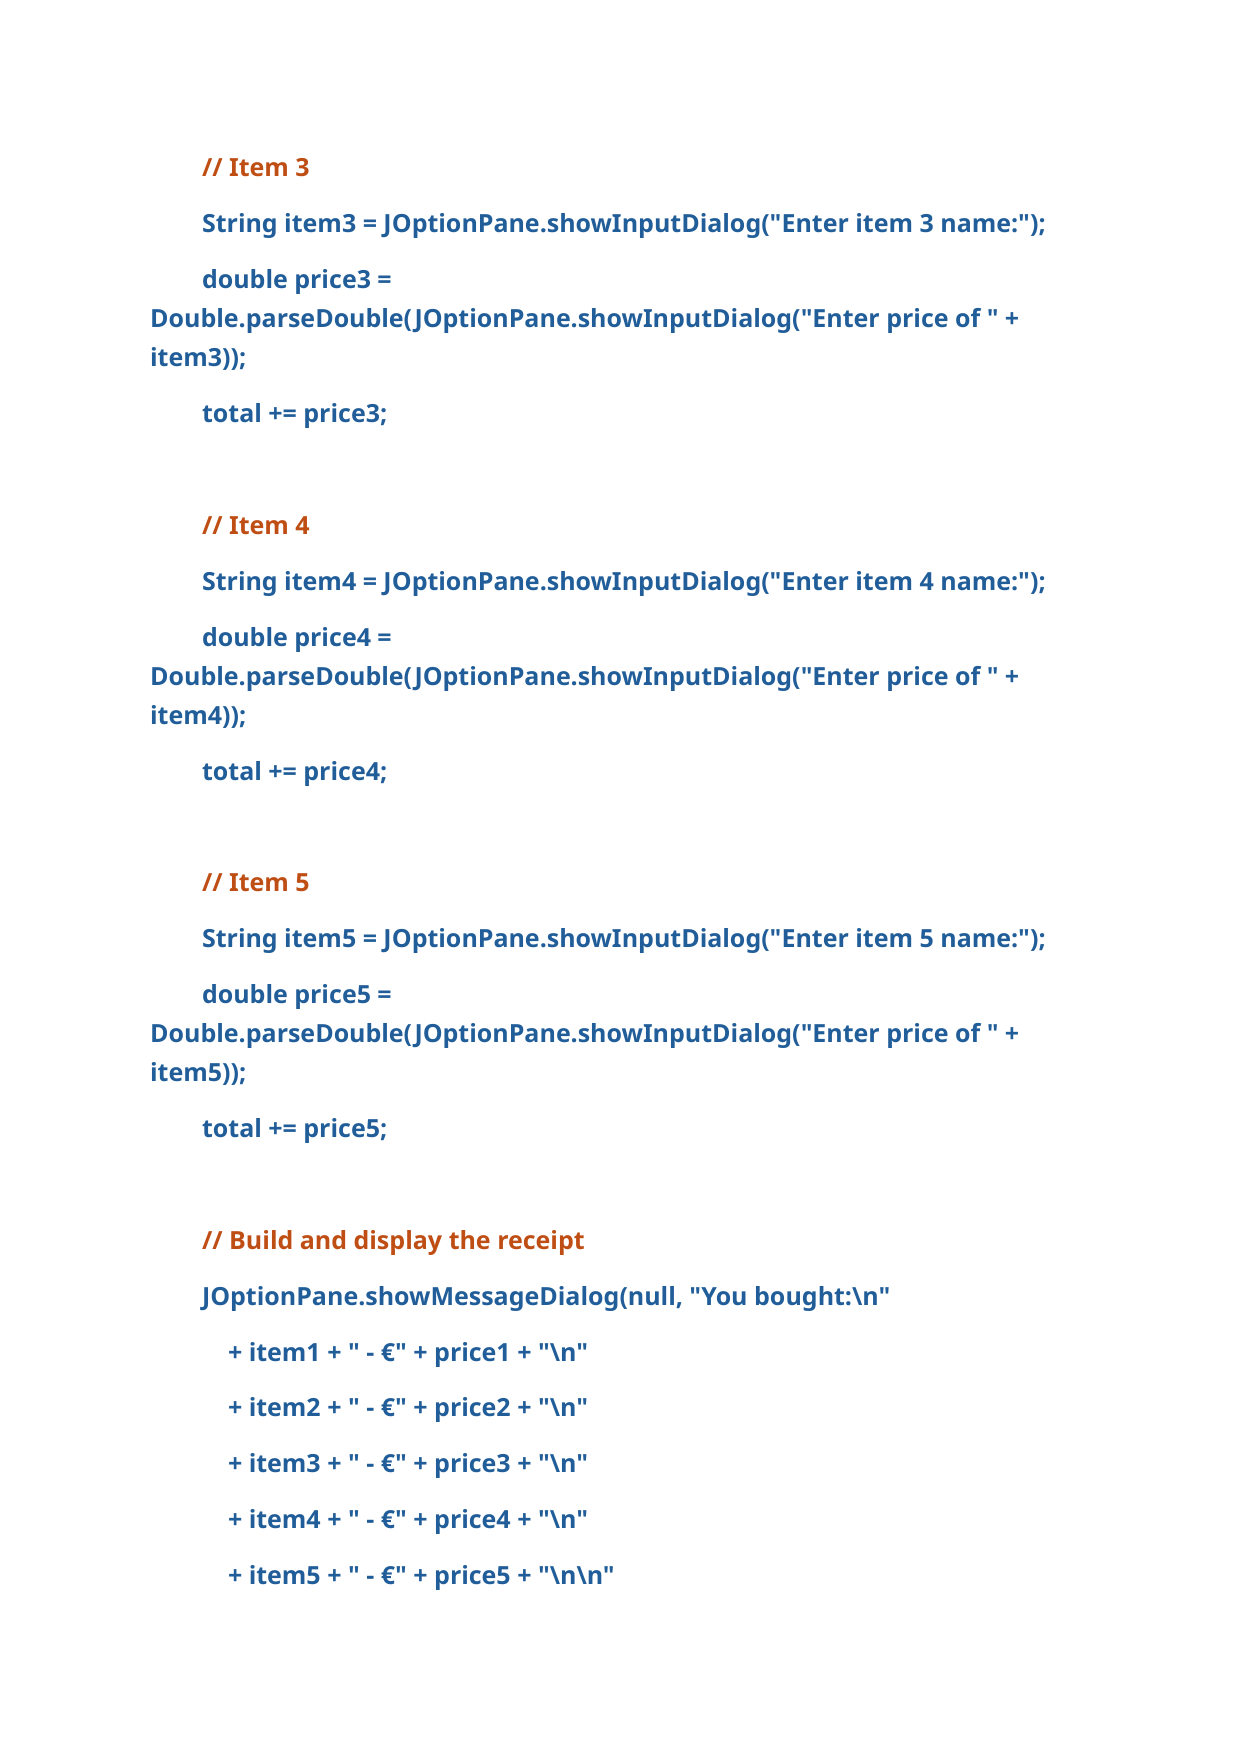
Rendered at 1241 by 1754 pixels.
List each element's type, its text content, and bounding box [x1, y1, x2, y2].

text // Build and display the receipt [150, 1222, 1090, 1257]
text double price4 = Double.parseDouble(JOptionPane.showInputDialog("Enter price of " + item4)); [150, 619, 1090, 732]
text total += price4; [150, 753, 1090, 787]
text String item3 = JOptionPane.showInputDialog("Enter item 3 name:"); [150, 206, 1090, 240]
text + item3 + " - €" + price3 + "\n" [150, 1446, 1090, 1480]
text // Item 3 [150, 150, 1090, 184]
text String item4 = JOptionPane.showInputDialog("Enter item 4 name:"); [150, 563, 1090, 597]
text + item5 + " - €" + price5 + "\n\n" [150, 1557, 1090, 1592]
text + item1 + " - €" + price1 + "\n" [150, 1334, 1090, 1368]
text JOptionPane.showMessageDialog(null, "You bought:\n" [150, 1278, 1090, 1312]
text + item2 + " - €" + price2 + "\n" [150, 1390, 1090, 1424]
text // Item 4 [150, 507, 1090, 542]
text double price5 = Double.parseDouble(JOptionPane.showInputDialog("Enter price of " + item5)); [150, 977, 1090, 1089]
text String item5 = JOptionPane.showInputDialog("Enter item 5 name:"); [150, 921, 1090, 955]
text // Item 5 [150, 865, 1090, 899]
text total += price3; [150, 396, 1090, 430]
text + item4 + " - €" + price4 + "\n" [150, 1502, 1090, 1536]
text double price3 = Double.parseDouble(JOptionPane.showInputDialog("Enter price of " + item3)); [150, 262, 1090, 374]
text total += price5; [150, 1111, 1090, 1145]
